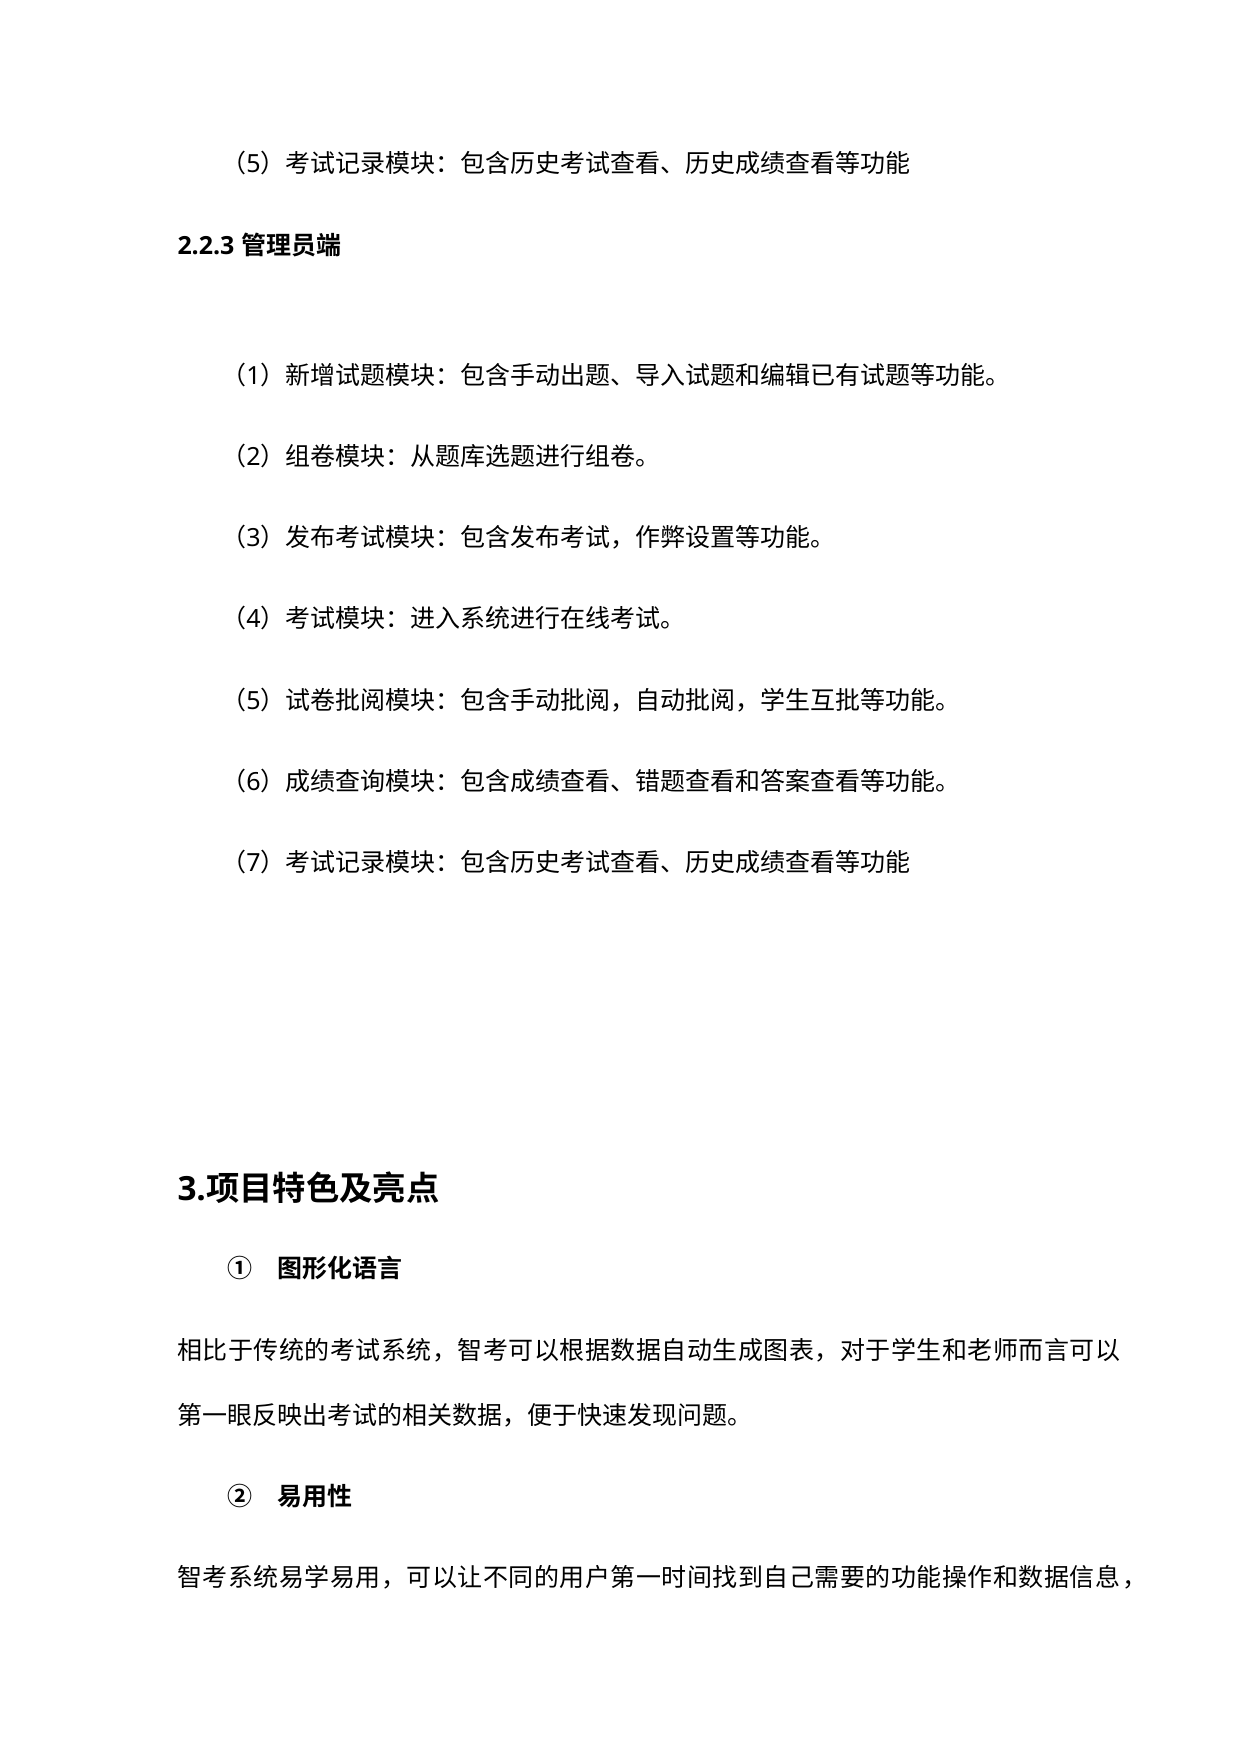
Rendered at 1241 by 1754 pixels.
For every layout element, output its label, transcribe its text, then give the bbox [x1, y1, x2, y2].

list 考试模块：进入系统进行在线考试。 [177, 584, 1122, 649]
list 发布考试模块：包含发布考试，作弊设置等功能。 [177, 503, 1122, 568]
list 易用性 [177, 1462, 1122, 1527]
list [177, 1543, 1122, 1608]
list 新增试题模块：包含手动出题、导入试题和编辑已有试题等功能。 [177, 341, 1122, 406]
list 试卷批阅模块：包含手动批阅，自动批阅，学生互批等功能。 [177, 666, 1122, 731]
list 成绩查询模块：包含成绩查看、错题查看和答案查看等功能。 [177, 747, 1122, 812]
subtitle 3.项目特色及亮点 [177, 1153, 1122, 1218]
text 相比于传统的考试系统，智考可以根据数据自动生成图表，对于学生和老师而言可以第一眼反映出考试的相关数据，便于快速发现问题。 [177, 1316, 1122, 1446]
list 考试记录模块：包含历史考试查看、历史成绩查看等功能 [177, 129, 1122, 194]
list 图形化语言 [177, 1234, 1122, 1299]
list 考试记录模块：包含历史考试查看、历史成绩查看等功能 [177, 828, 1122, 893]
list 组卷模块：从题库选题进行组卷。 [177, 422, 1122, 487]
subtitle 2.2.3 管理员端 [177, 211, 1122, 276]
